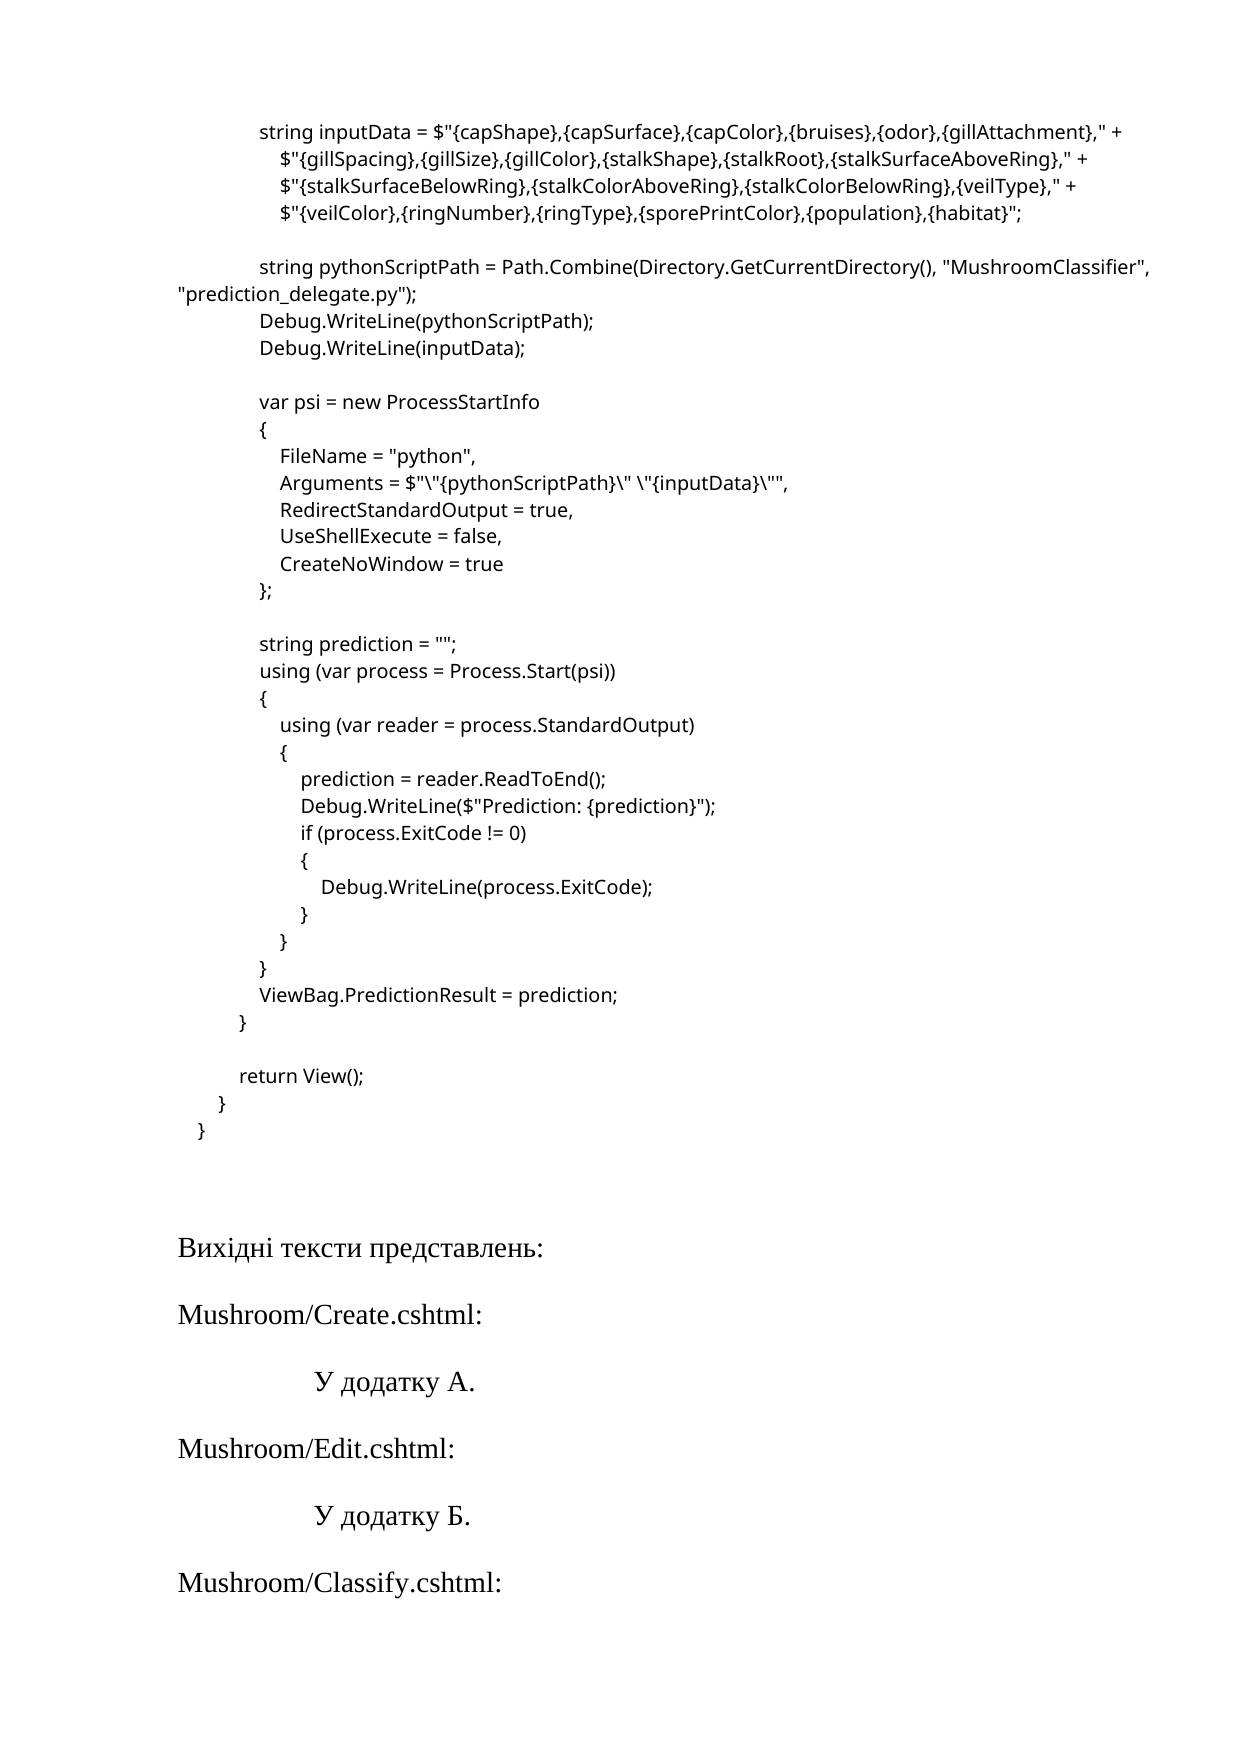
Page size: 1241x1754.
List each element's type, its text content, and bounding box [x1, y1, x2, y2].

text if (process.ExitCode != 0) [177, 819, 1152, 847]
text Debug.WriteLine(pythonScriptPath); [177, 307, 1152, 334]
text Вихідні тексти представлень: [177, 1231, 1152, 1264]
text FileName = "python", [177, 442, 1152, 469]
text using (var process = Process.Start(psi)) [177, 658, 1152, 685]
text Mushroom/Edit.cshtml: [177, 1431, 1152, 1465]
text return View(); [177, 1062, 1152, 1089]
text string inputData = $"{capShape},{capSurface},{capColor},{bruises},{odor},{gillAttachment}," + [177, 118, 1152, 145]
text CreateNoWindow = true [177, 550, 1152, 577]
text { [177, 847, 1152, 873]
text ViewBag.PredictionResult = prediction; [177, 981, 1152, 1008]
text }; [177, 577, 1152, 604]
text $"{veilColor},{ringNumber},{ringType},{sporePrintColor},{population},{habitat}"; [177, 199, 1152, 226]
text string pythonScriptPath = Path.Combine(Directory.GetCurrentDirectory(), "MushroomClassifier", "prediction_delegate.py"); [177, 253, 1152, 307]
text } [177, 954, 1152, 981]
text RedirectStandardOutput = true, [177, 496, 1152, 523]
text var psi = new ProcessStartInfo [177, 388, 1152, 415]
text prediction = reader.ReadToEnd(); [177, 766, 1152, 793]
text $"{stalkSurfaceBelowRing},{stalkColorAboveRing},{stalkColorBelowRing},{veilType}," + [177, 172, 1152, 199]
text У додатку А. [177, 1364, 1152, 1398]
text } [177, 901, 1152, 927]
text using (var reader = process.StandardOutput) [177, 712, 1152, 739]
text $"{gillSpacing},{gillSize},{gillColor},{stalkShape},{stalkRoot},{stalkSurfaceAboveRing}," + [177, 145, 1152, 172]
text Arguments = $"\"{pythonScriptPath}\" \"{inputData}\"", [177, 469, 1152, 496]
text { [177, 415, 1152, 442]
text } [177, 1089, 1152, 1116]
text Debug.WriteLine(process.ExitCode); [177, 873, 1152, 901]
text Mushroom/Classify.cshtml: [177, 1565, 1152, 1599]
text { [177, 685, 1152, 712]
text } [177, 1116, 1152, 1143]
text } [177, 927, 1152, 954]
text У додатку Б. [177, 1498, 1152, 1532]
text Mushroom/Create.cshtml: [177, 1297, 1152, 1331]
text } [177, 1008, 1152, 1035]
text UseShellExecute = false, [177, 523, 1152, 550]
text string prediction = ""; [177, 631, 1152, 658]
text { [177, 739, 1152, 766]
text Debug.WriteLine($"Prediction: {prediction}"); [177, 793, 1152, 819]
text Debug.WriteLine(inputData); [177, 334, 1152, 361]
